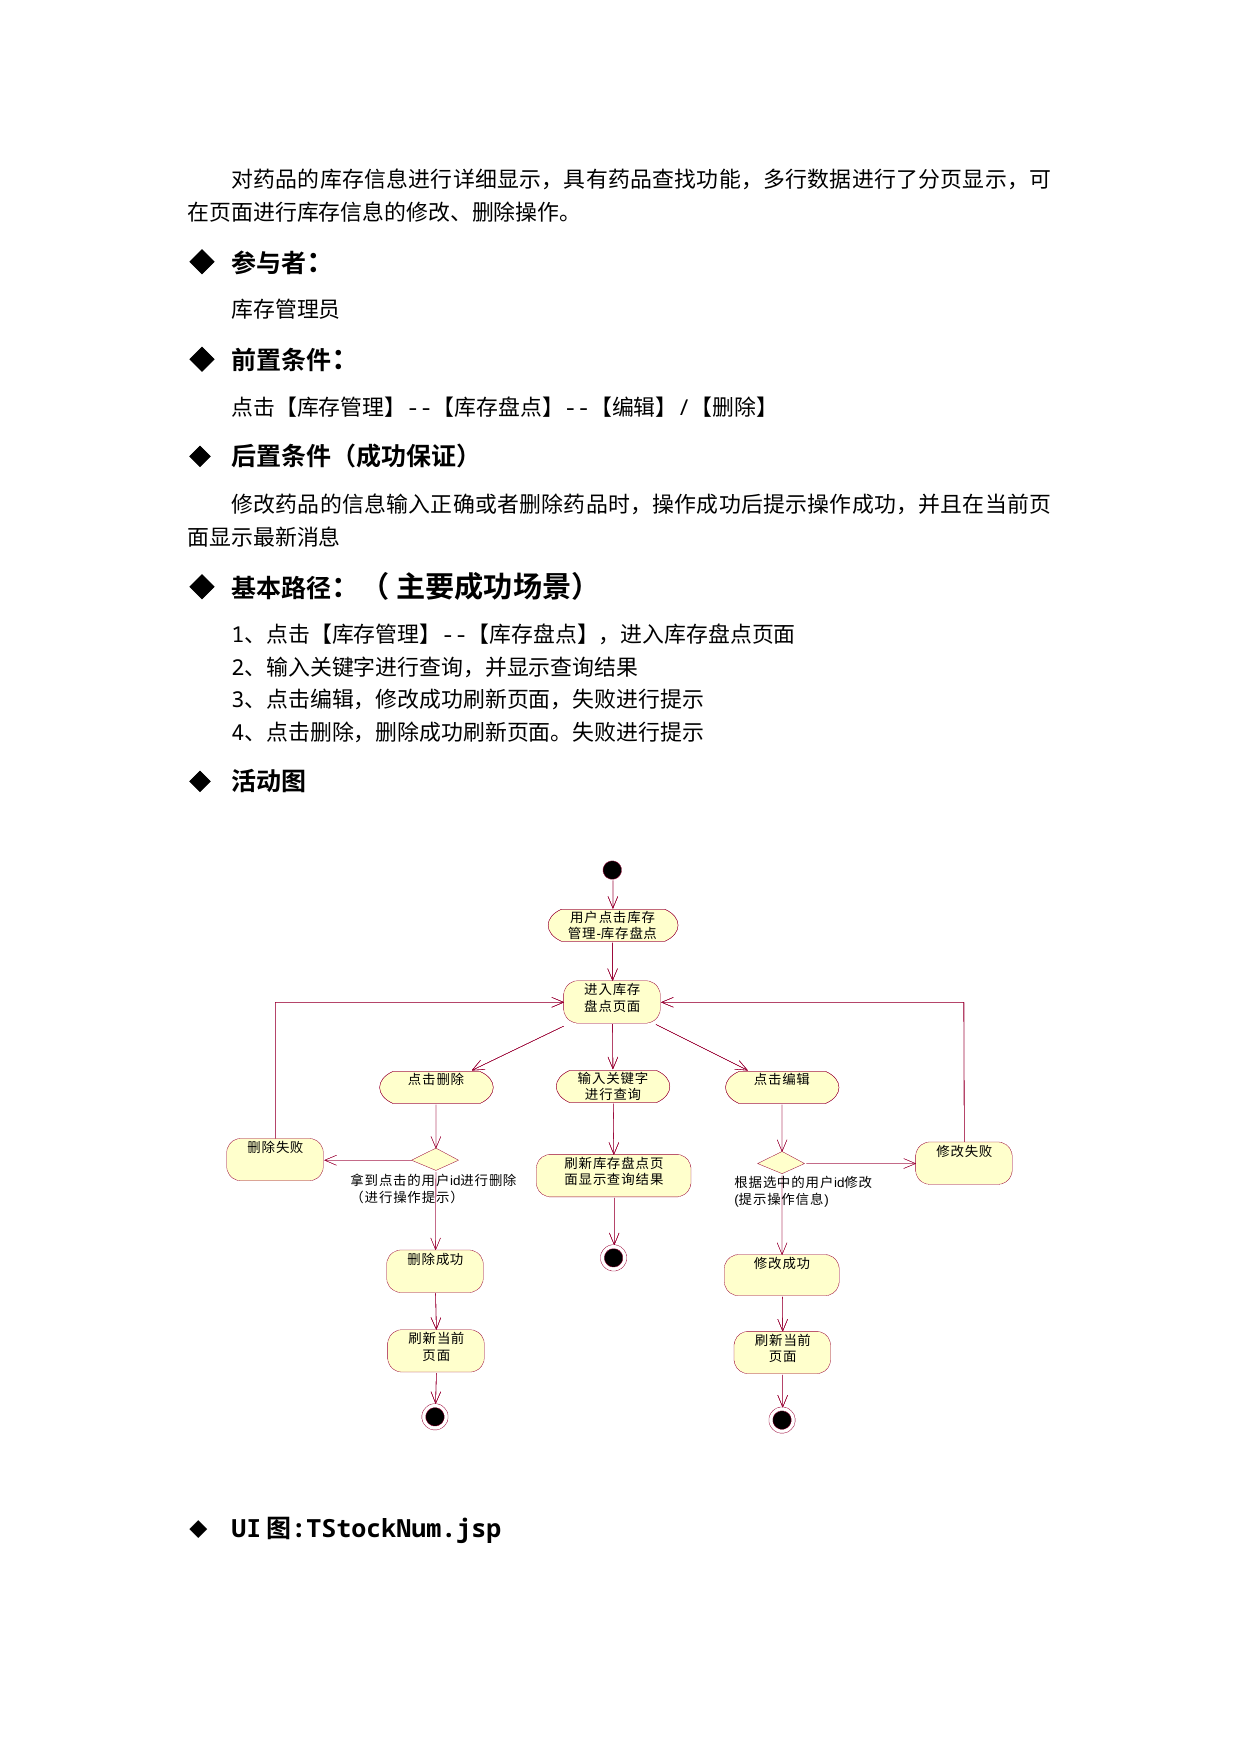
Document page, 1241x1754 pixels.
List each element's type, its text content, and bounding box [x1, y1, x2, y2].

list 后置条件（成功保证） [187, 422, 1053, 487]
list UI图:TStockNum.jsp [187, 1494, 1053, 1559]
text 修改药品的信息输入正确或者删除药品时，操作成功后提示操作成功，并且在当前页面显示最新消息 [187, 487, 1053, 552]
list 4、点击删除，删除成功刷新页面。失败进行提示 [231, 714, 1053, 747]
list 1、点击【库存管理】--【库存盘点】，进入库存盘点页面 [231, 617, 1053, 649]
list 活动图 [187, 747, 1053, 812]
list 点击【库存管理】--【库存盘点】--【编辑】/【删除】 [231, 389, 1053, 422]
list 基本路径：（ 主要成功场景） [187, 552, 1053, 617]
list 3、点击编辑，修改成功刷新页面，失败进行提示 [231, 682, 1053, 714]
text 库存管理员 [187, 292, 1053, 324]
list 前置条件： [187, 324, 1053, 389]
text 对药品的库存信息进行详细显示，具有药品查找功能，多行数据进行了分页显示，可在页面进行库存信息的修改、删除操作。 [187, 162, 1053, 227]
list 参与者： [187, 227, 1053, 292]
list 2、输入关键字进行查询，并显示查询结果 [231, 649, 1053, 682]
